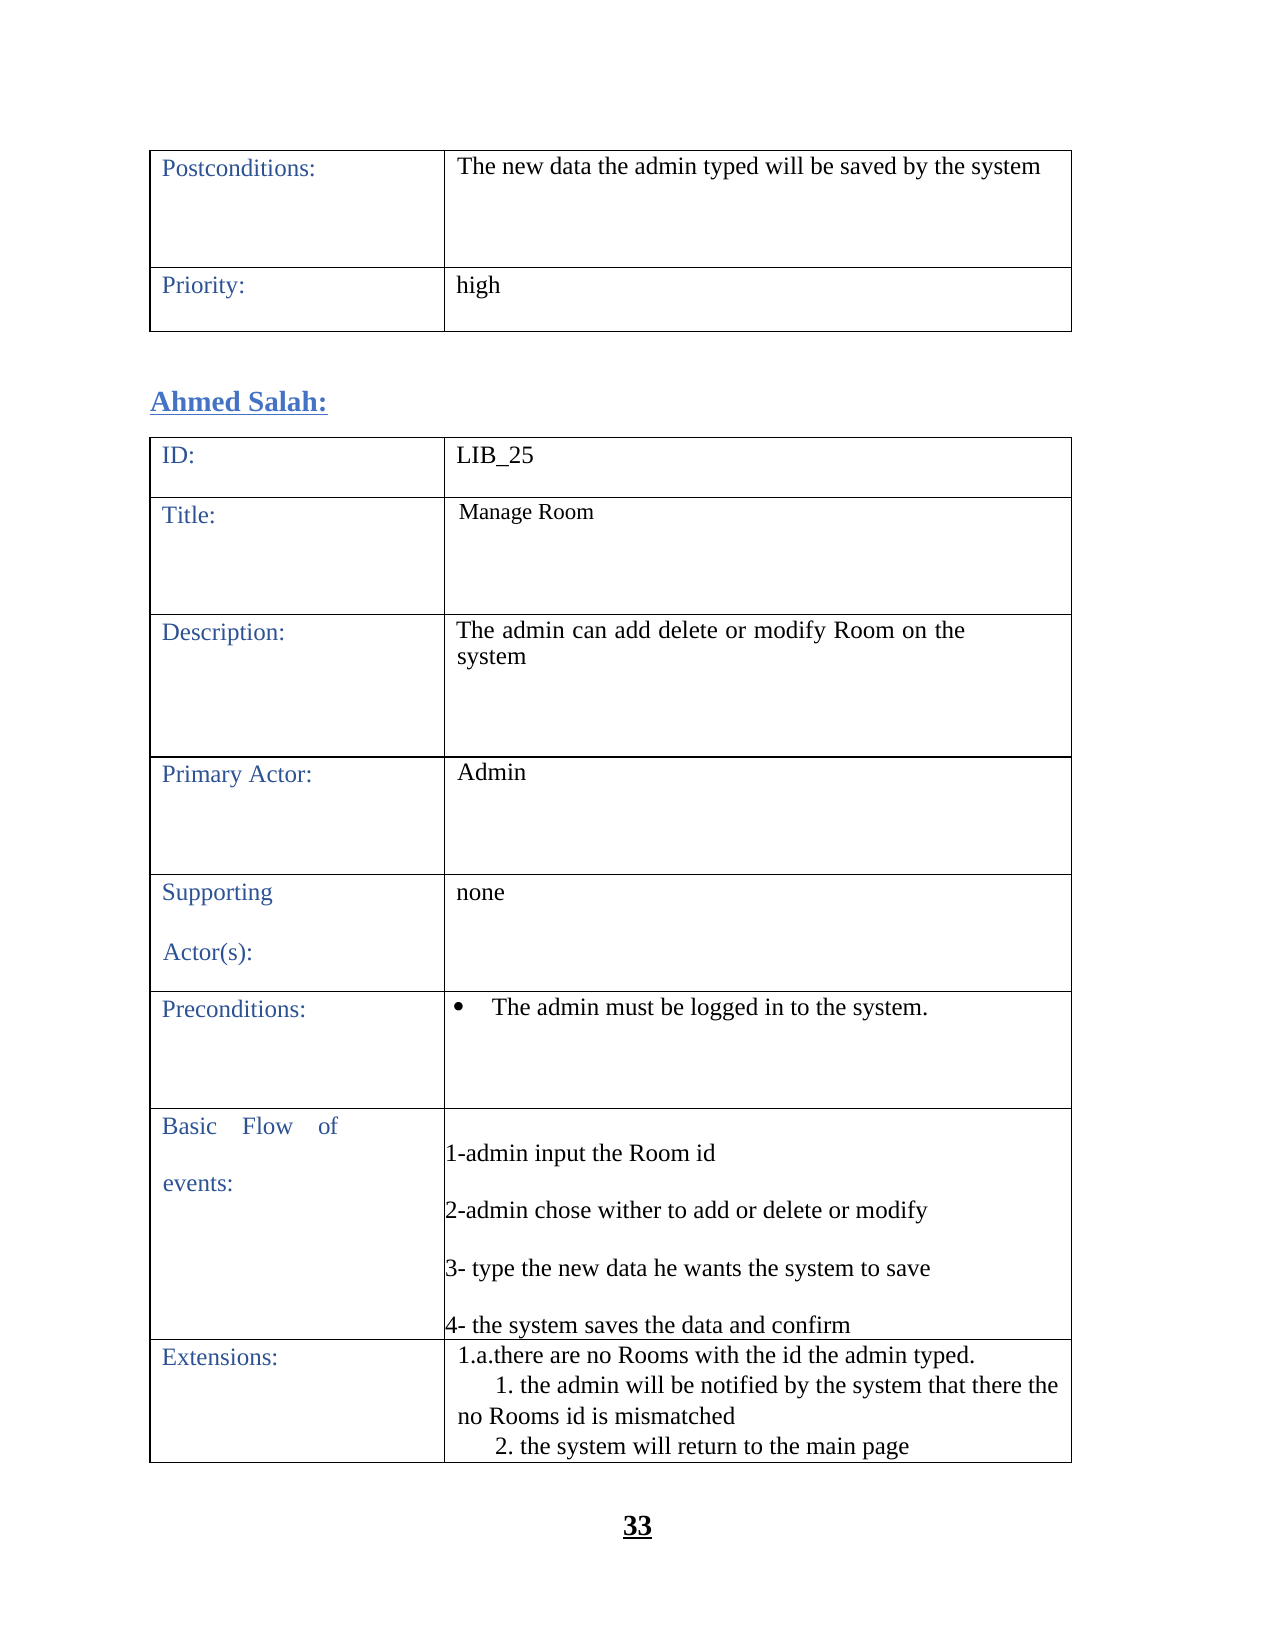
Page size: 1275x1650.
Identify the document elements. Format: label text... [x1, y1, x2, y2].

table_cell Manage Room [445, 498, 1071, 614]
text Ahmed Salah: [150, 384, 1125, 418]
table_header LIB_25 [445, 438, 1071, 497]
table_cell Extensions: [151, 1340, 444, 1462]
table_cell The admin must be logged in to the system. [445, 992, 1071, 1108]
table_cell Supporting Actor(s): [151, 875, 444, 991]
table_cell The new data the admin typed will be saved by the system [445, 151, 1071, 267]
table_cell high [445, 268, 1071, 331]
table_cell Priority: [151, 268, 444, 331]
table_cell Admin [445, 758, 1071, 873]
table_cell 1.a.there are no Rooms with the id the admin typed. 1. the admin will be notified by the system that there the no Rooms id is mismatched 2. the system will return to the main page [445, 1340, 1071, 1462]
table_cell none [445, 875, 1071, 991]
table_cell Postconditions: [151, 151, 444, 267]
table_cell Preconditions: [151, 992, 444, 1108]
table_cell Title: [151, 498, 444, 614]
table_cell 1-admin input the Room id 2-admin chose wither to add or delete or modify 3- type the new data he wants the system to save 4- the system saves the data and confirm [445, 1109, 1071, 1339]
table_cell Primary Actor: [151, 758, 444, 873]
table_header ID: [151, 438, 444, 497]
table_cell Description: [151, 615, 444, 756]
table_cell The admin can add delete or modify Room on the system [445, 615, 1071, 756]
table_cell Basic Flow of events: [151, 1109, 444, 1339]
